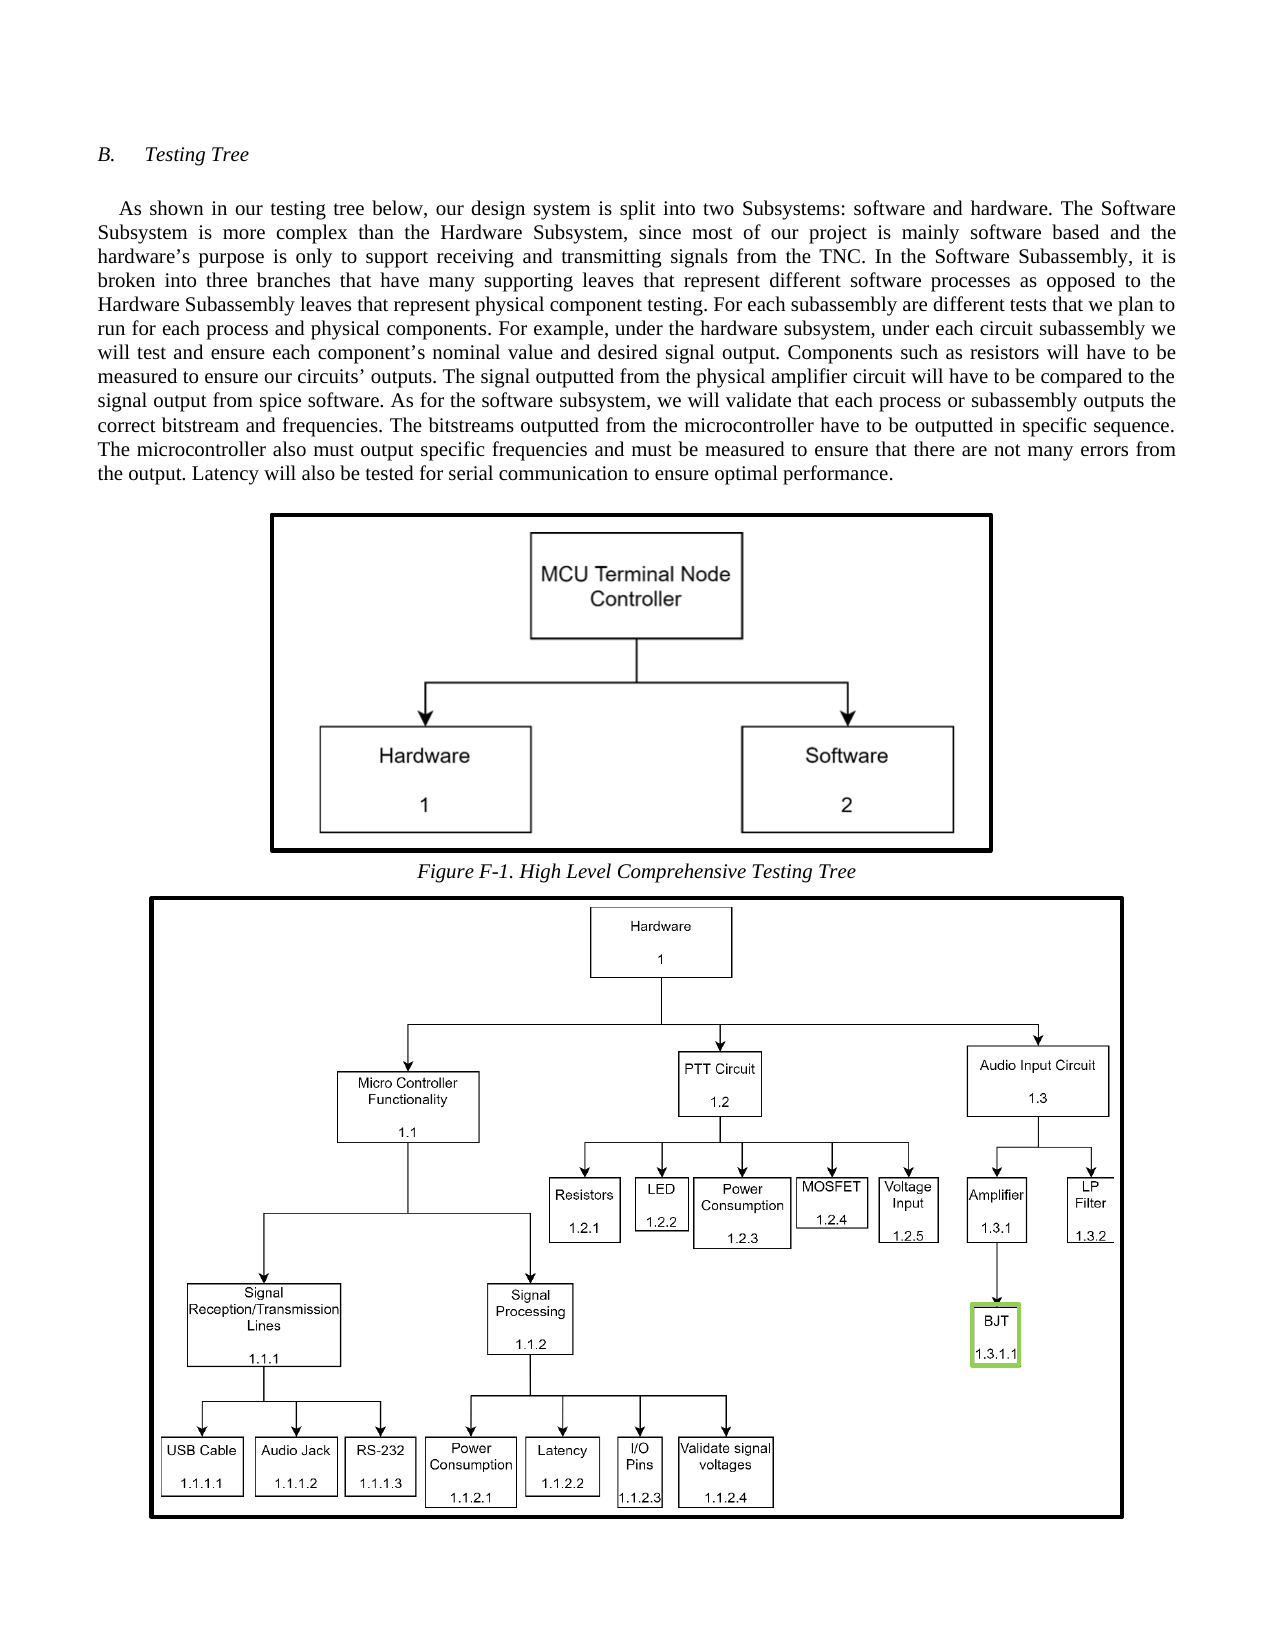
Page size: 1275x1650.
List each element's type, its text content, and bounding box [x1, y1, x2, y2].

text Figure F-1. High Level Comprehensive Testing Tree [97, 859, 1177, 883]
picture [319, 532, 956, 835]
picture [161, 907, 1114, 1508]
list Testing Tree [97, 142, 1177, 166]
text As shown in our testing tree below, our design system is split into two Subsystems: software and hardware. The Software Subsystem is more complex than the Hardware Subsystem, since most of our project is mainly software based and the hardware’s purpose is only to support receiving and transmitting signals from the TNC. In the Software Subassembly, it is broken into three branches that have many supporting leaves that represent different software processes as opposed to the Hardware Subassembly leaves that represent physical component testing. For each subassembly are different tests that we plan to run for each process and physical components. For example, under the hardware subsystem, under each circuit subassembly we will test and ensure each component’s nominal value and desired signal output. Components such as resistors will have to be measured to ensure our circuits’ outputs. The signal outputted from the physical amplifier circuit will have to be compared to the signal output from spice software. As for the software subsystem, we will validate that each process or subassembly outputs the correct bitstream and frequencies. The bitstreams outputted from the microcontroller have to be outputted in specific sequence. The microcontroller also must output specific frequencies and must be measured to ensure that there are not many errors from the output. Latency will also be tested for serial communication to ensure optimal performance. [97, 196, 1177, 485]
